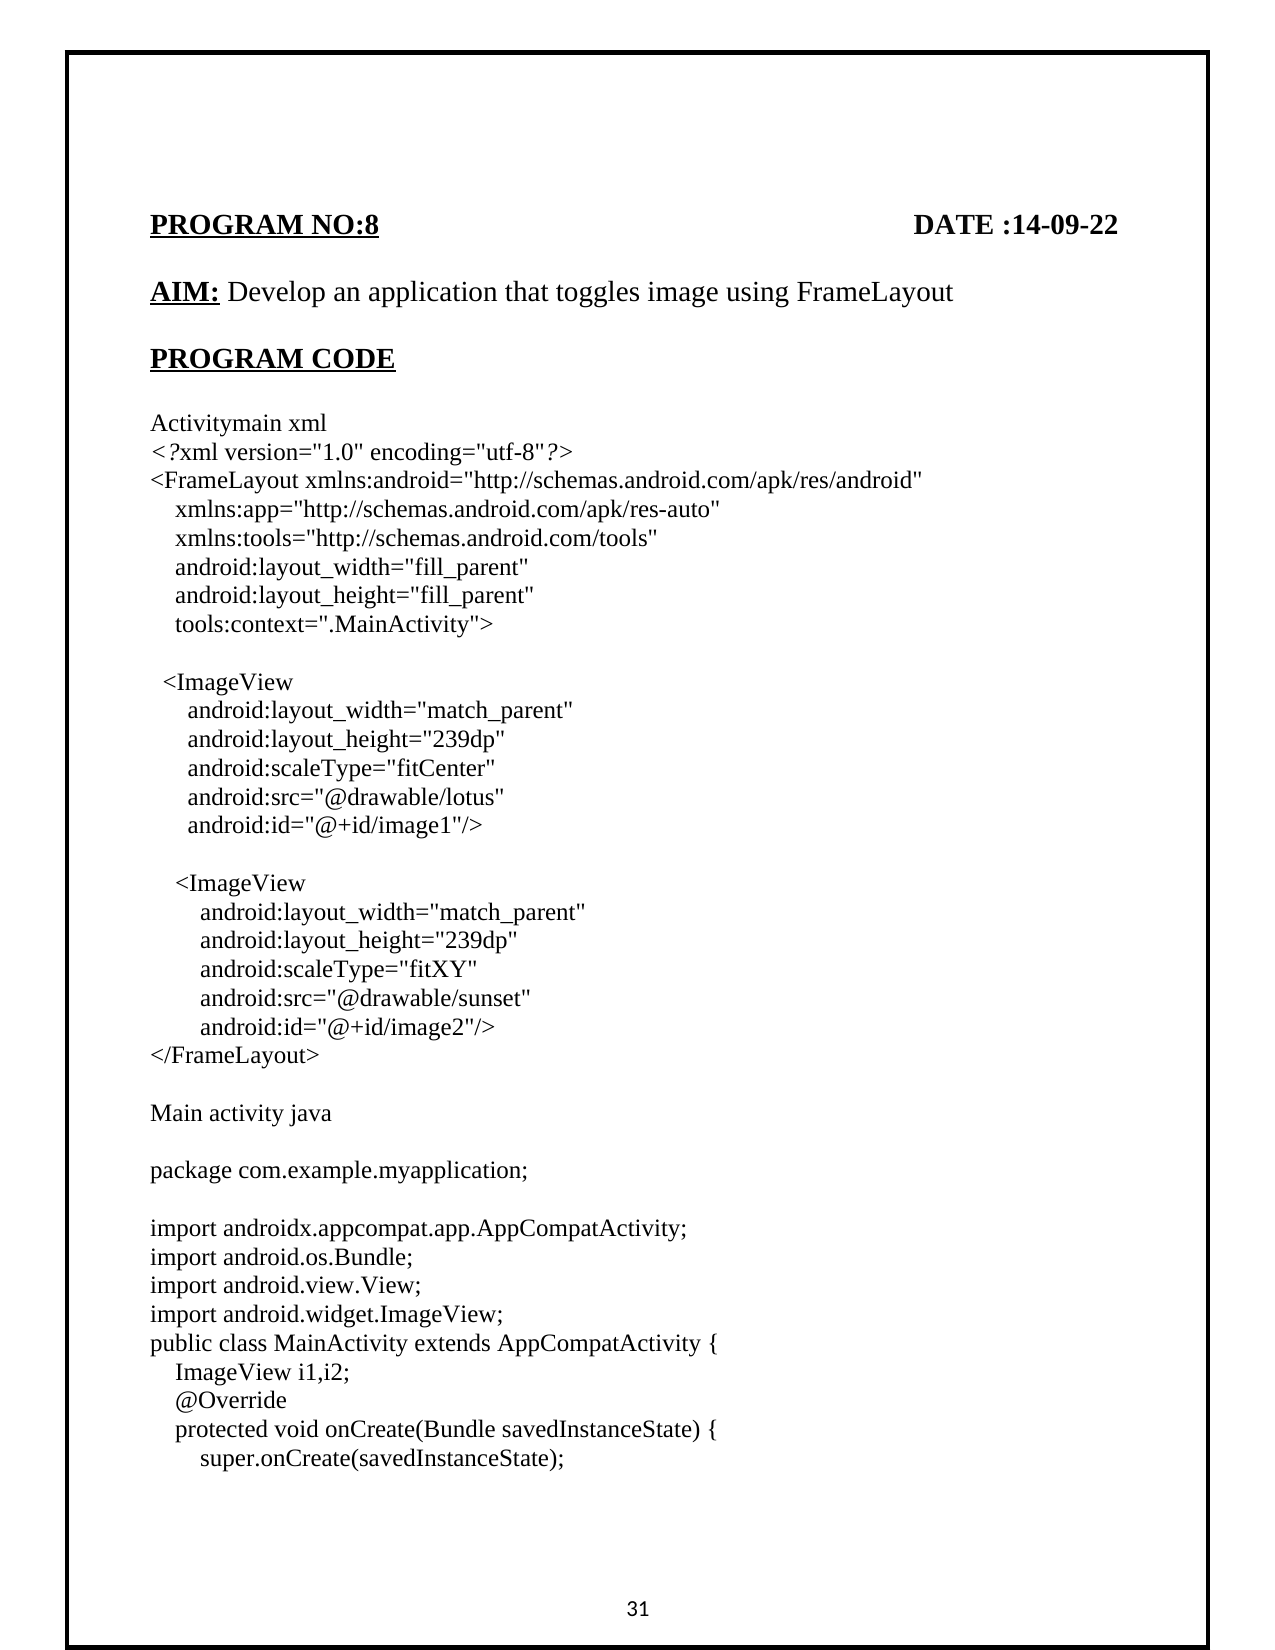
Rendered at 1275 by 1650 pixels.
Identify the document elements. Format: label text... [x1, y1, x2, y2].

text Activitymain xml [150, 408, 1125, 437]
text AIM: Develop an application that toggles image using FrameLayout [150, 274, 1125, 307]
text <?xml version="1.0" encoding="utf-8"?> <FrameLayout xmlns:android="http://schemas.android.com/apk/res/android" xmlns:app="http://schemas.android.com/apk/res-auto" xmlns:tools="http://schemas.android.com/tools" android:layout_width="fill_parent" android:layout_height="fill_parent" tools:context=".MainActivity"> <ImageView android:layout_width="match_parent" android:layout_height="239dp" android:scaleType="fitCenter" android:src="@drawable/lotus" android:id="@+id/image1"/> <ImageView android:layout_width="match_parent" android:layout_height="239dp" android:scaleType="fitXY" android:src="@drawable/sunset" android:id="@+id/image2"/> </FrameLayout> [150, 437, 1125, 1069]
text Main activity java [150, 1098, 1125, 1127]
text PROGRAM CODE [150, 341, 1125, 374]
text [150, 1156, 1125, 1472]
text PROGRAM NO:8 DATE :14-09-22 [150, 207, 1125, 240]
